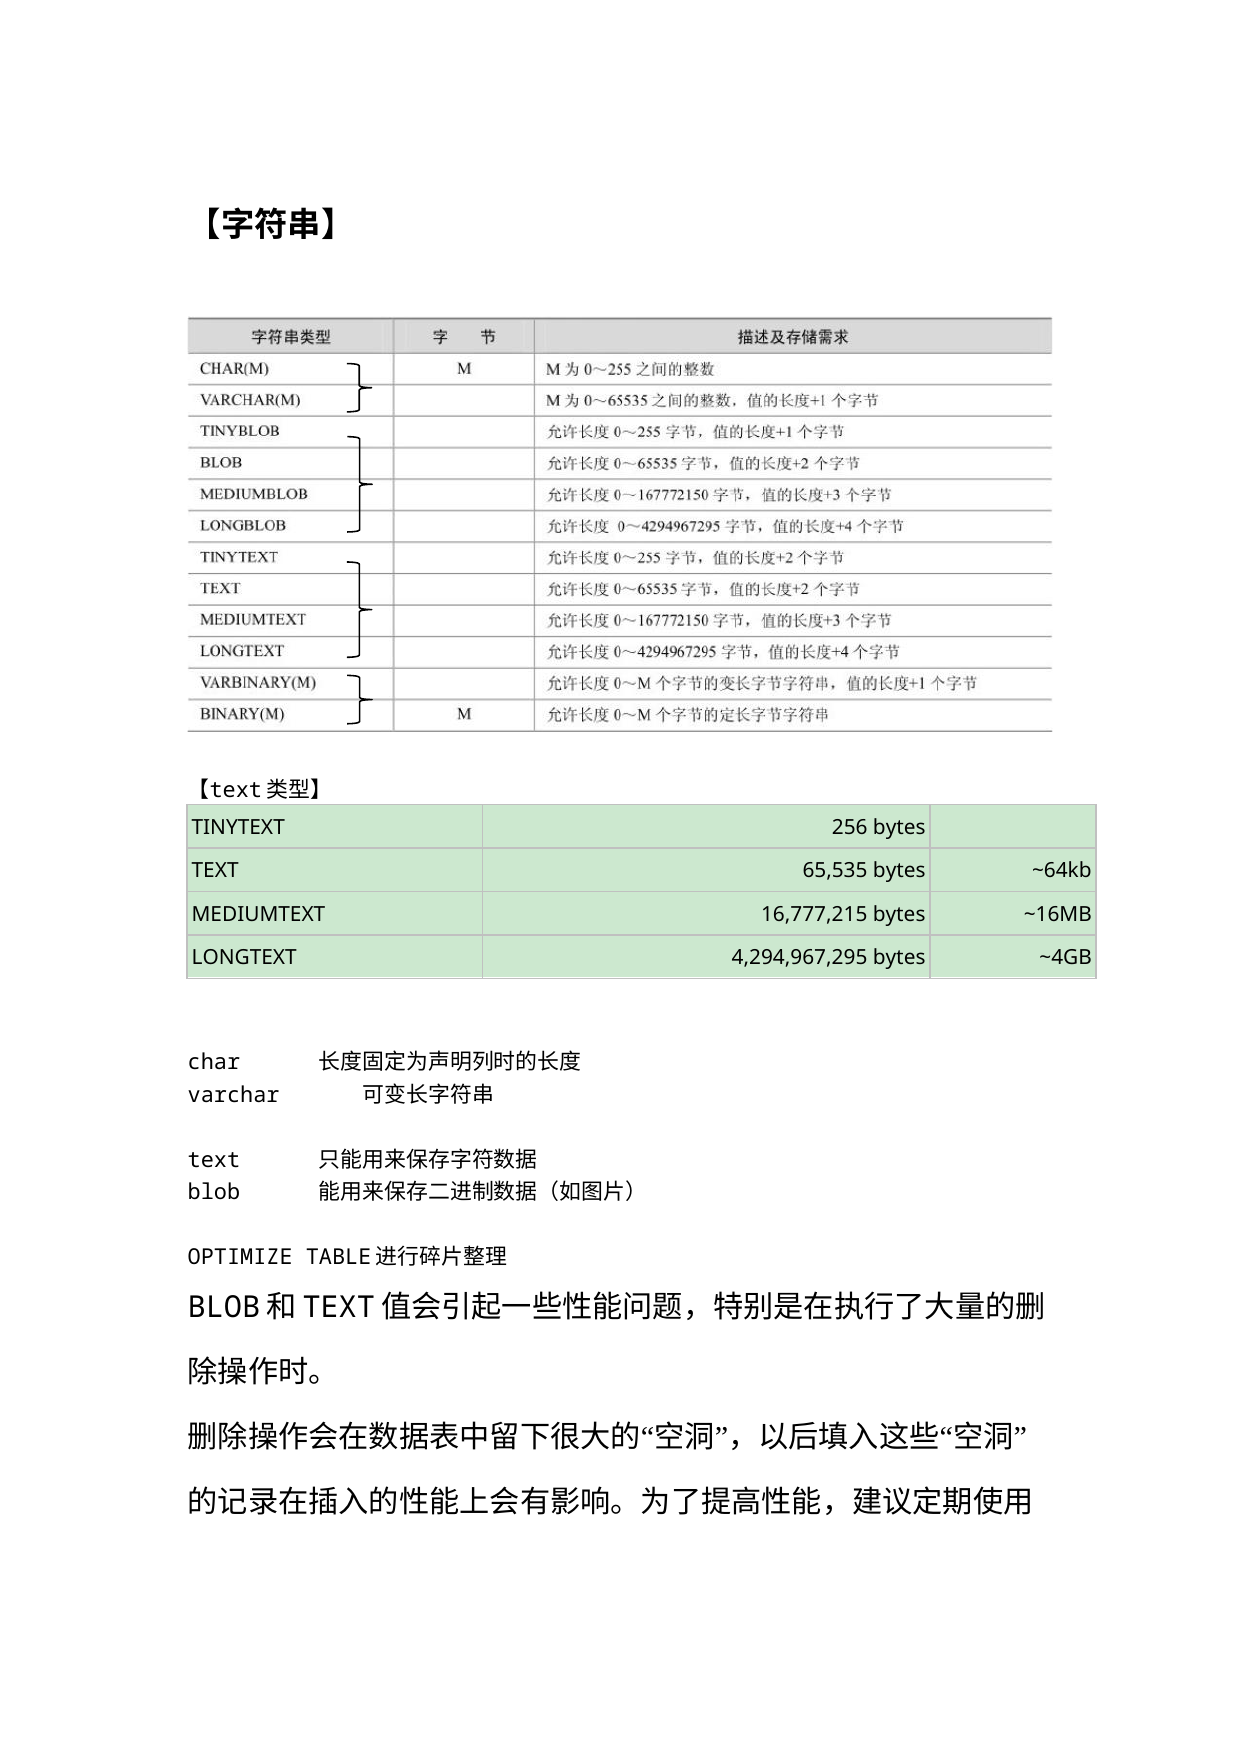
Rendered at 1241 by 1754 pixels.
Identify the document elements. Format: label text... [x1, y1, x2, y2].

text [187, 1402, 1053, 1532]
text text 只能用来保存字符数据 [187, 1142, 1053, 1174]
table_cell 16,777,215 bytes [483, 892, 929, 934]
picture [187, 316, 1053, 732]
text varchar 可变长字符串 [187, 1077, 1053, 1109]
table_cell TEXT [188, 849, 482, 891]
table_cell 4,294,967,295 bytes [483, 936, 929, 977]
table_header [931, 805, 1095, 847]
text 【text类型】 [187, 771, 1053, 804]
subtitle 【字符串】 [187, 189, 1053, 254]
table_cell MEDIUMTEXT [188, 892, 482, 934]
text char 长度固定为声明列时的长度 [187, 1044, 1053, 1077]
text blob 能用来保存二进制数据（如图片） [187, 1174, 1053, 1207]
table_cell ~4GB [931, 936, 1095, 977]
table_cell LONGTEXT [188, 936, 482, 977]
table_cell ~64kb [931, 849, 1095, 891]
table_header TINYTEXT [188, 805, 482, 847]
text BLOB和TEXT值会引起⼀些性能问题，特别是在执⾏了⼤量的删除操作时。 [187, 1272, 1053, 1402]
text OPTIMIZE TABLE进行碎片整理 [187, 1239, 1053, 1272]
table_header 256 bytes [483, 805, 929, 847]
table_cell 65,535 bytes [483, 849, 929, 891]
table_cell ~16MB [931, 892, 1095, 934]
